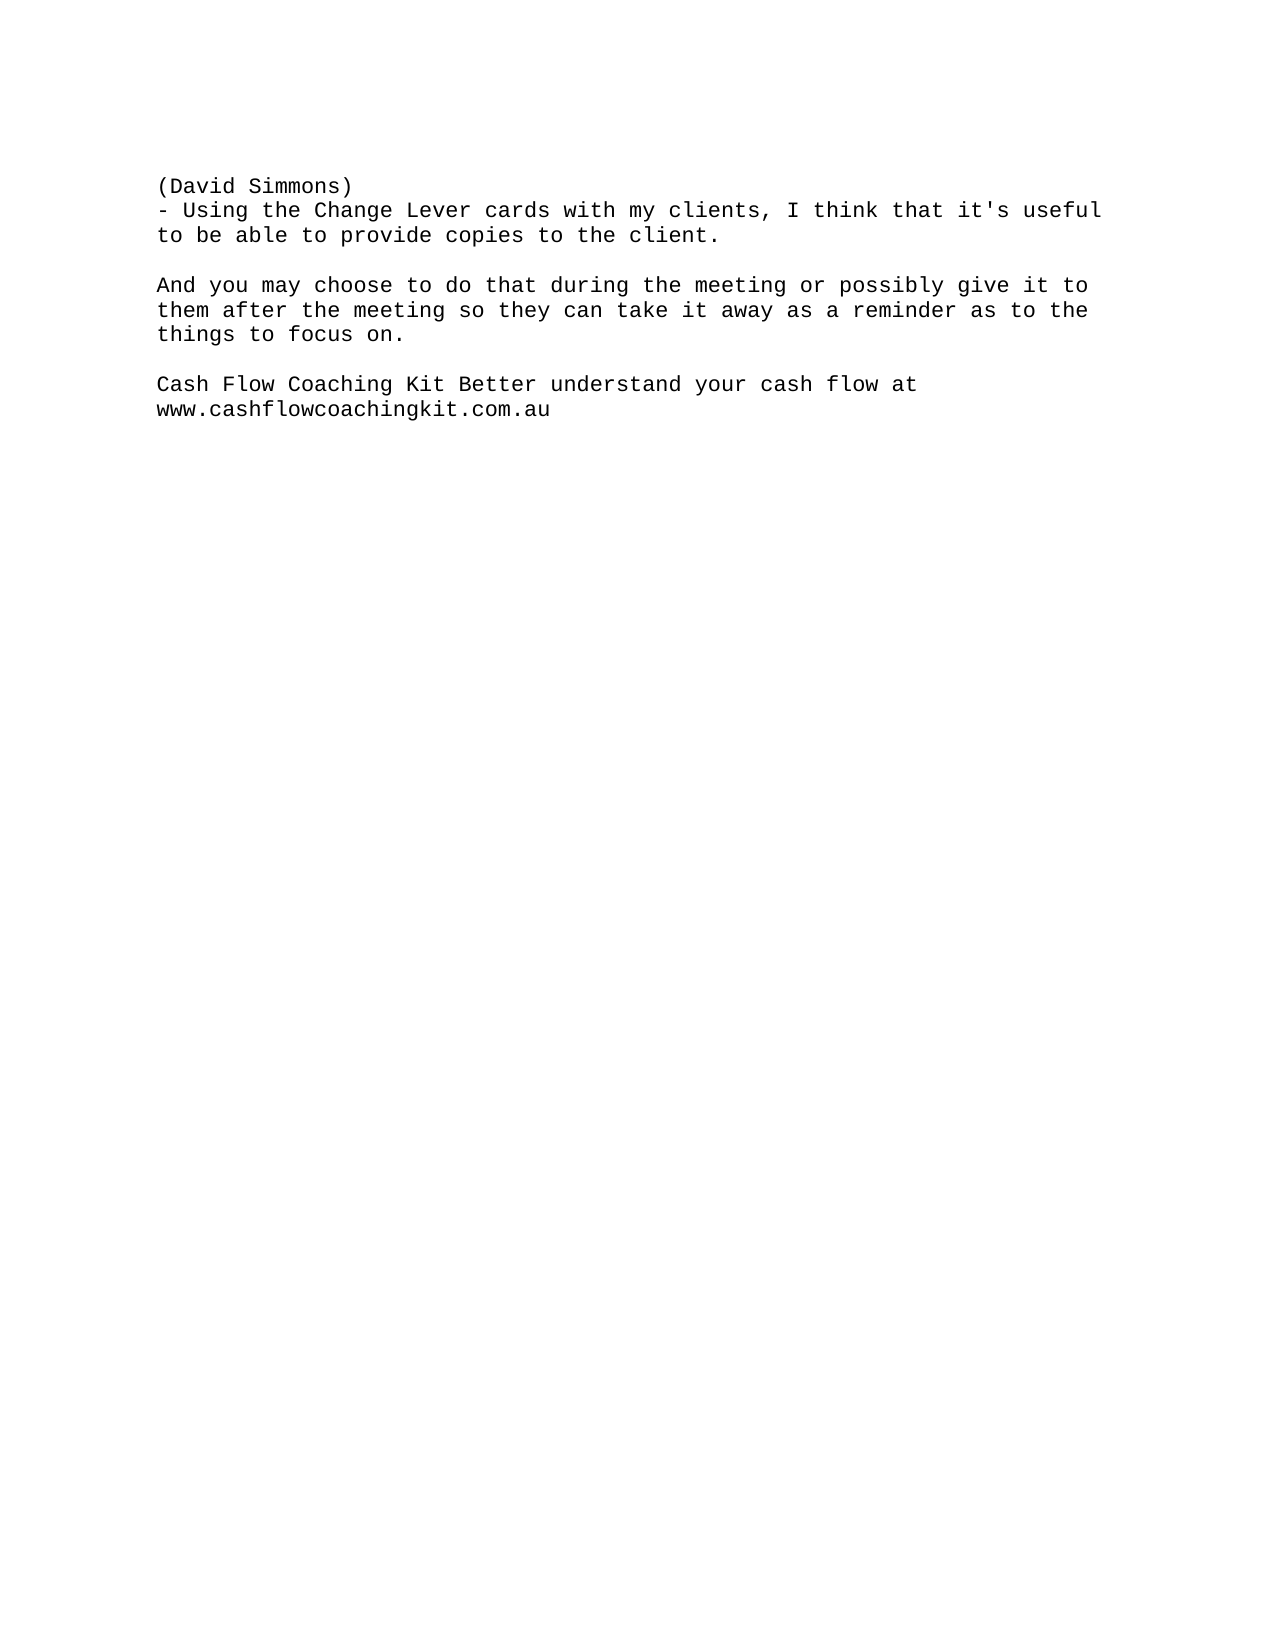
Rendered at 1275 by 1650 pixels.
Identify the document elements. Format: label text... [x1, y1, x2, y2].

text And you may choose to do that during the meeting or possibly give it to [156, 274, 1118, 299]
text - Using the Change Lever cards with my clients, I think that it's useful to be able to provide copies to the client. [156, 199, 1118, 249]
text them after the meeting so they can take it away as a reminder as to the things to focus on. [156, 299, 1118, 348]
text Cash Flow Coaching Kit Better understand your cash flow at www.cashflowcoachingkit.com.au [156, 373, 1118, 423]
text (David Simmons) [156, 175, 1118, 199]
